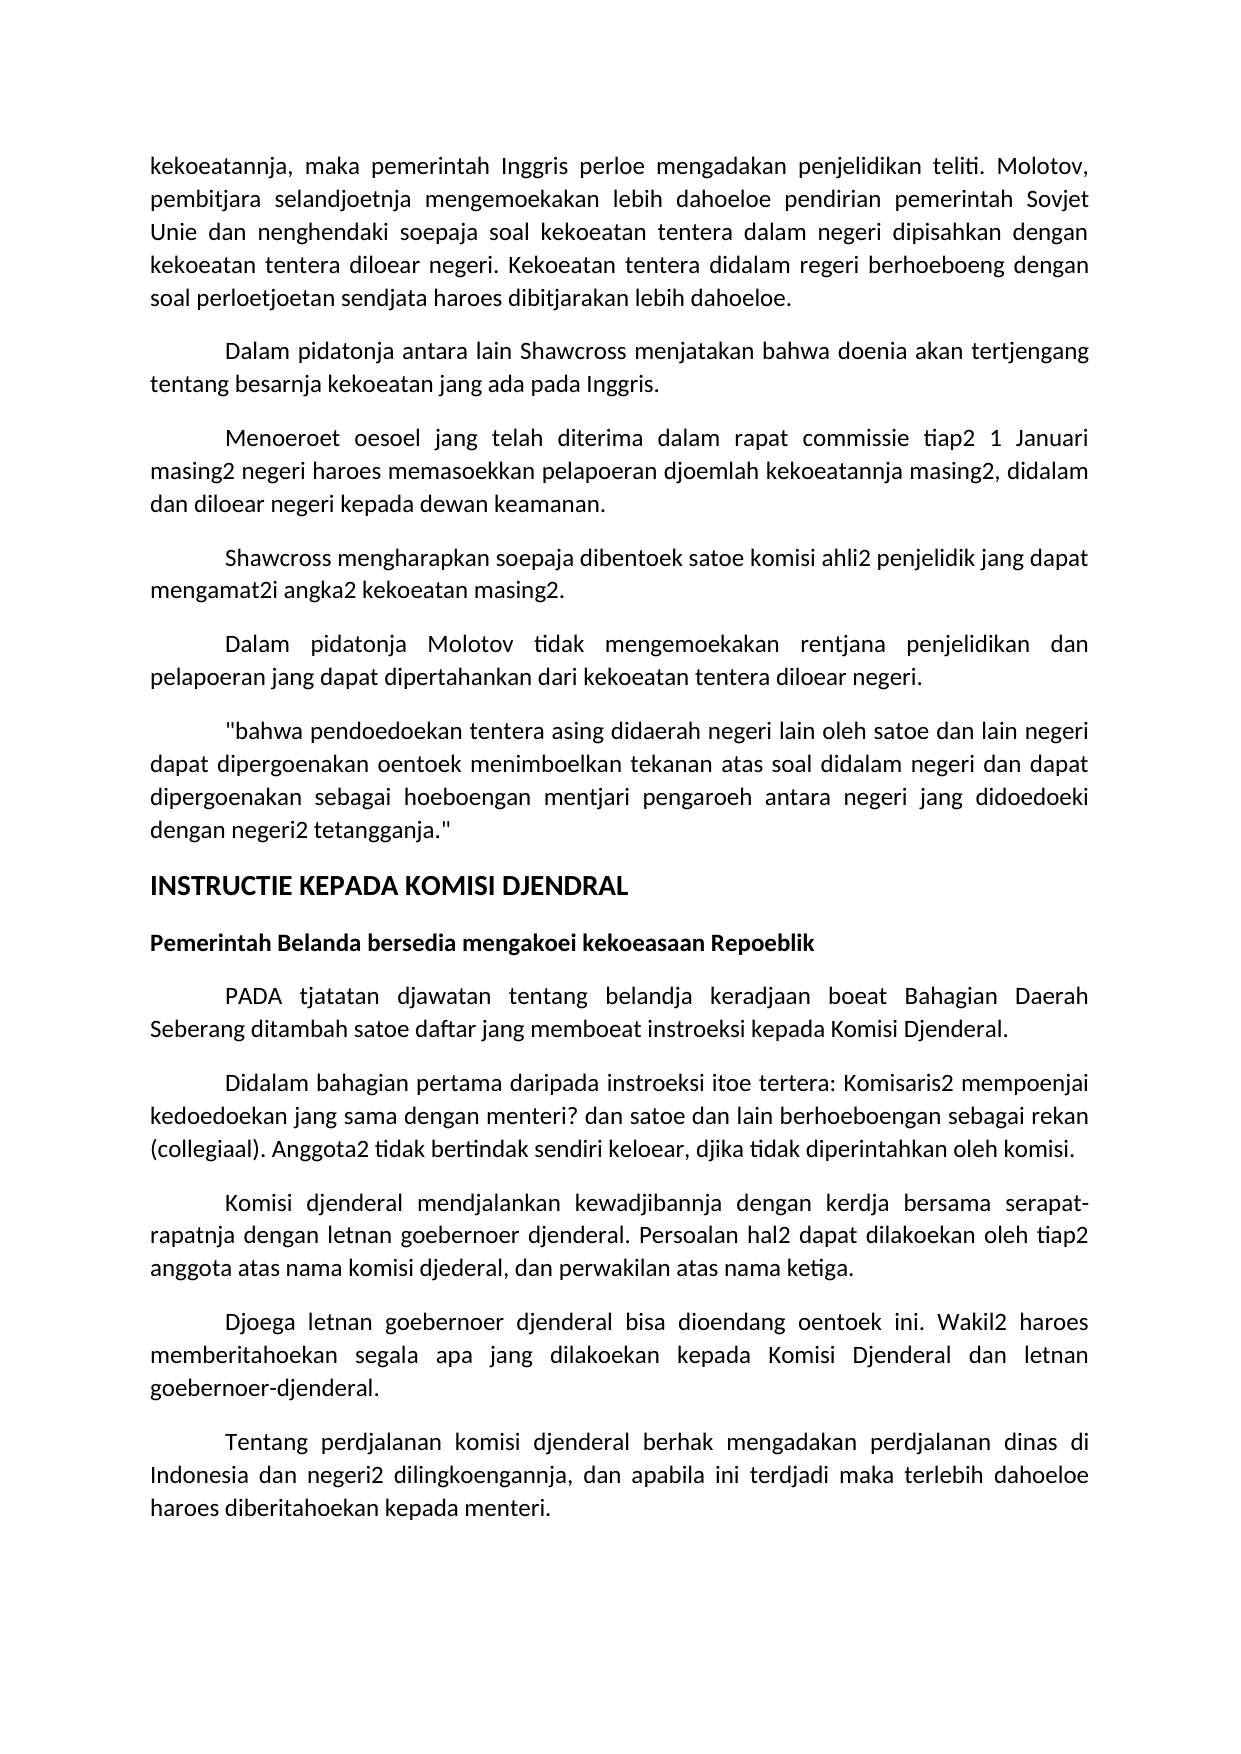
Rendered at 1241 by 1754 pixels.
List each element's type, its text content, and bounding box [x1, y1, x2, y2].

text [150, 150, 1090, 312]
text INSTRUCTIE KEPADA KOMISI DJENDRAL [150, 867, 1090, 903]
text Didalam bahagian pertama daripada instroeksi itoe tertera: Komisaris2 mempoenjai kedoedoekan jang sama dengan menteri? dan satoe dan lain berhoeboengan sebagai rekan (collegiaal). Anggota2 tidak bertindak sendiri keloear, djika tidak diperintahkan oleh komisi. [150, 1067, 1090, 1163]
text Djoega letnan goebernoer djenderal bisa dioendang oentoek ini. Wakil2 haroes memberitahoekan segala apa jang dilakoekan kepada Komisi Djenderal dan letnan goebernoer-djenderal. [150, 1306, 1090, 1403]
text Tentang perdjalanan komisi djenderal berhak mengadakan perdjalanan dinas di Indonesia dan negeri2 dilingkoengannja, dan apabila ini terdjadi maka terlebih dahoeloe haroes diberitahoekan kepada menteri. [150, 1426, 1090, 1522]
text Komisi djenderal mendjalankan kewadjibannja dengan kerdja bersama serapat-rapatnja dengan letnan goebernoer djenderal. Persoalan hal2 dapat dilakoekan oleh tiap2 anggota atas nama komisi djederal, dan perwakilan atas nama ketiga. [150, 1187, 1090, 1283]
text PADA tjatatan djawatan tentang belandja keradjaan boeat Bahagian Daerah Seberang ditambah satoe daftar jang memboeat instroeksi kepada Komisi Djenderal. [150, 981, 1090, 1044]
text Shawcross mengharapkan soepaja dibentoek satoe komisi ahli2 penjelidik jang dapat mengamat2i angka2 kekoeatan masing2. [150, 542, 1090, 605]
text "bahwa pendoedoekan tentera asing didaerah negeri lain oleh satoe dan lain negeri dapat dipergoenakan oentoek menimboelkan tekanan atas soal didalam negeri dan dapat dipergoenakan sebagai hoeboengan mentjari pengaroeh antara negeri jang didoedoeki dengan negeri2 tetangganja." [150, 715, 1090, 844]
text Menoeroet oesoel jang telah diterima dalam rapat commissie tiap2 1 Januari masing2 negeri haroes memasoekkan pelapoeran djoemlah kekoeatannja masing2, didalam dan diloear negeri kepada dewan keamanan. [150, 422, 1090, 518]
text Pemerintah Belanda bersedia mengakoei kekoeasaan Repoeblik [150, 927, 1090, 957]
text Dalam pidatonja antara lain Shawcross menjatakan bahwa doenia akan tertjengang tentang besarnja kekoeatan jang ada pada Inggris. [150, 335, 1090, 399]
text Dalam pidatonja Molotov tidak mengemoekakan rentjana penjelidikan dan pelapoeran jang dapat dipertahankan dari kekoeatan tentera diloear negeri. [150, 628, 1090, 692]
